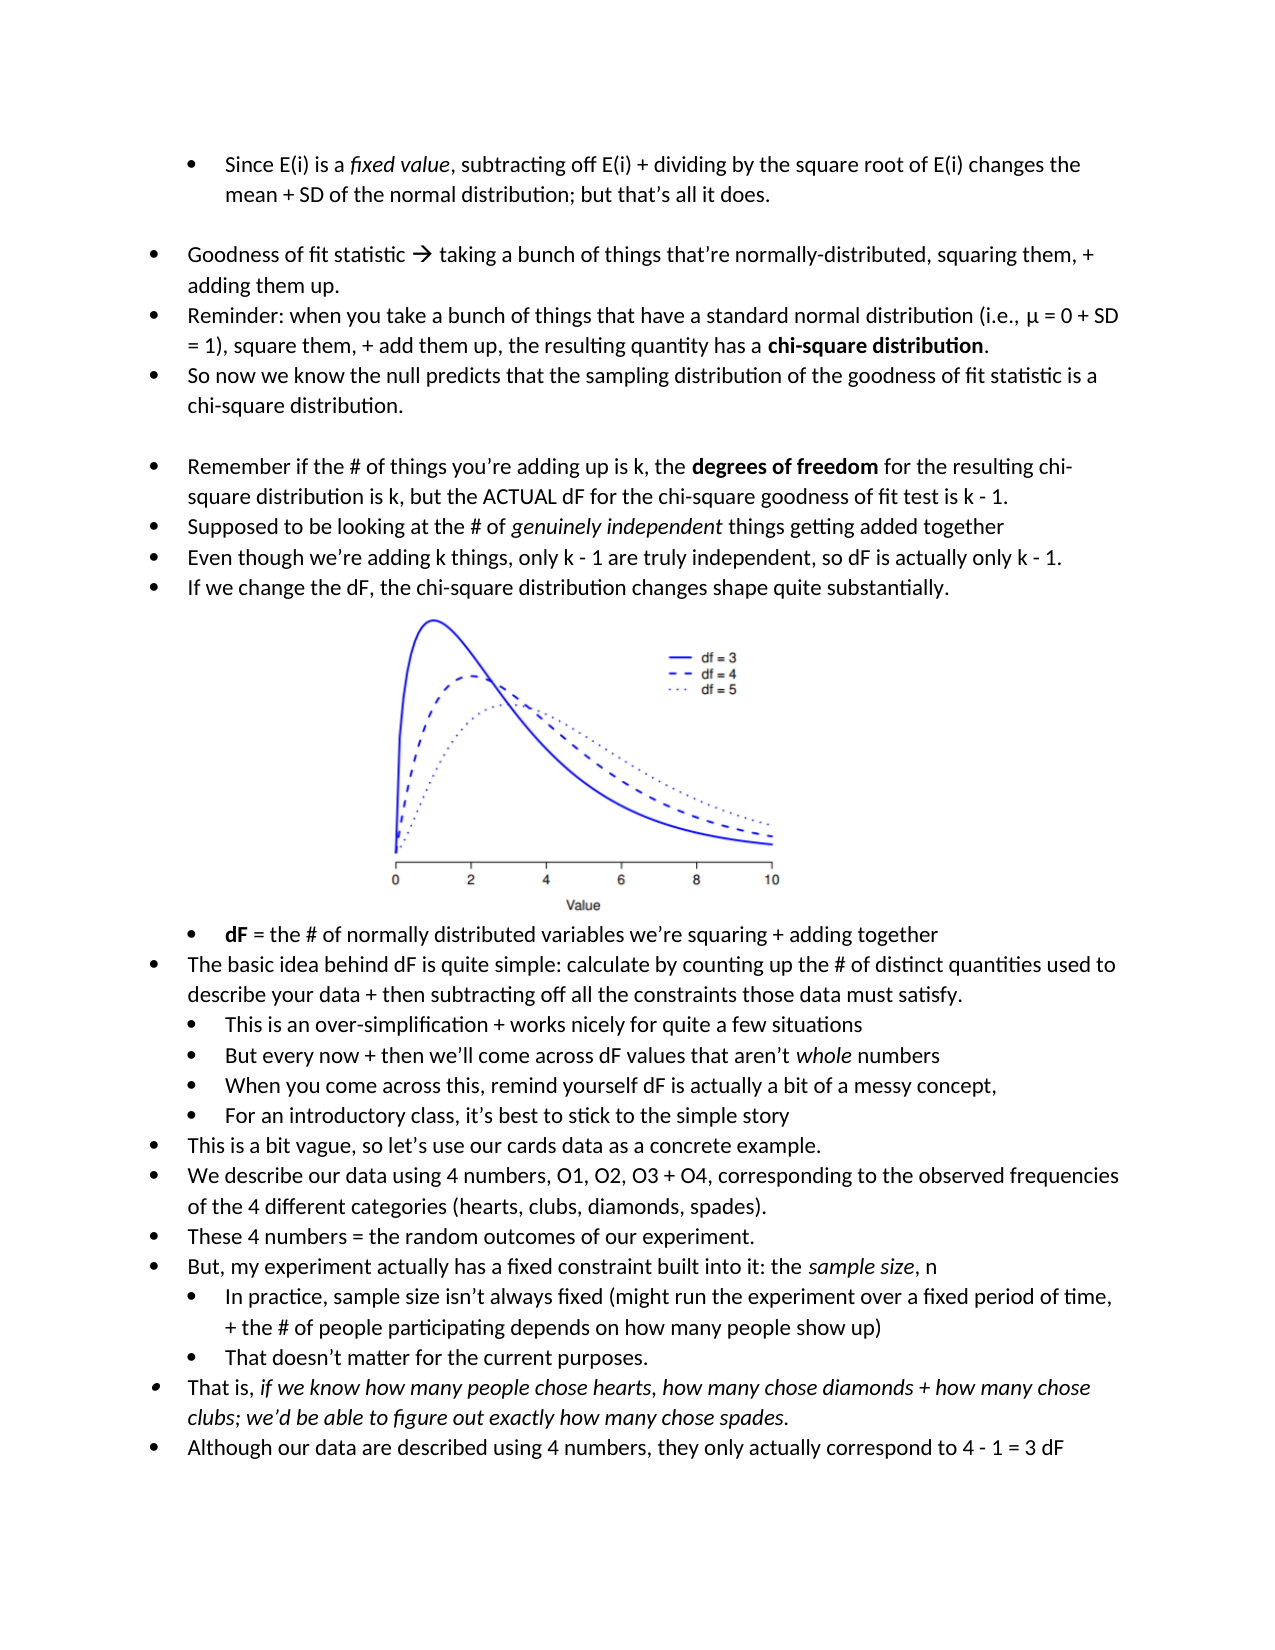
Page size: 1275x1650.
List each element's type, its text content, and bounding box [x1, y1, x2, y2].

picture [375, 603, 786, 918]
list Remember if the # of things you’re adding up is k, the degrees of freedom for the resulting chi-square distribution is k, but the ACTUAL dF for the chi-square goodness of fit test is k - 1. [150, 452, 1125, 510]
list If we change the dF, the chi-square distribution changes shape quite substantially. [150, 573, 1125, 601]
list The basic idea behind dF is quite simple: calculate by counting up the # of distinct quantities used to describe your data + then subtracting off all the constraints those data must satisfy. [150, 950, 1125, 1008]
list For an introductory class, it’s best to stick to the simple story [187, 1101, 1125, 1129]
list Supposed to be looking at the # of genuinely independent things getting added together [150, 512, 1125, 541]
list But, my experiment actually has a fixed constraint built into it: the sample size, n [150, 1252, 1125, 1280]
list Reminder: when you take a bunch of things that have a standard normal distribution (i.e., µ = 0 + SD = 1), square them, + add them up, the resulting quantity has a chi-square distribution. [150, 301, 1125, 359]
list Although our data are described using 4 numbers, they only actually correspond to 4 - 1 = 3 dF [150, 1433, 1125, 1461]
list This is a bit vague, so let’s use our cards data as a concrete example. [150, 1131, 1125, 1159]
list In practice, sample size isn’t always fixed (might run the experiment over a fixed period of time, + the # of people participating depends on how many people show up) [187, 1282, 1125, 1341]
list We describe our data using 4 numbers, O1, O2, O3 + O4, corresponding to the observed frequencies of the 4 different categories (hearts, clubs, diamonds, spades). [150, 1162, 1125, 1220]
list Even though we’re adding k things, only k - 1 are truly independent, so dF is actually only k - 1. [150, 543, 1125, 571]
list So now we know the null predicts that the sampling distribution of the goodness of fit statistic is a chi-square distribution. [150, 361, 1125, 420]
list Since E(i) is a fixed value, subtracting off E(i) + dividing by the square root of E(i) changes the mean + SD of the normal distribution; but that’s all it does. [187, 150, 1125, 208]
list dF = the # of normally distributed variables we’re squaring + adding together [187, 920, 1125, 948]
list That doesn’t matter for the current purposes. [187, 1343, 1125, 1371]
list Goodness of fit statistic taking a bunch of things that’re normally-distributed, squaring them, + adding them up. [150, 241, 1125, 299]
list This is an over-simplification + works nicely for quite a few situations [187, 1011, 1125, 1038]
list These 4 numbers = the random outcomes of our experiment. [150, 1222, 1125, 1250]
list That is, if we know how many people chose hearts, how many chose diamonds + how many chose clubs; we’d be able to figure out exactly how many chose spades. [150, 1373, 1125, 1431]
list But every now + then we’ll come across dF values that aren’t whole numbers [187, 1041, 1125, 1069]
list When you come across this, remind yourself dF is actually a bit of a messy concept, [187, 1071, 1125, 1099]
